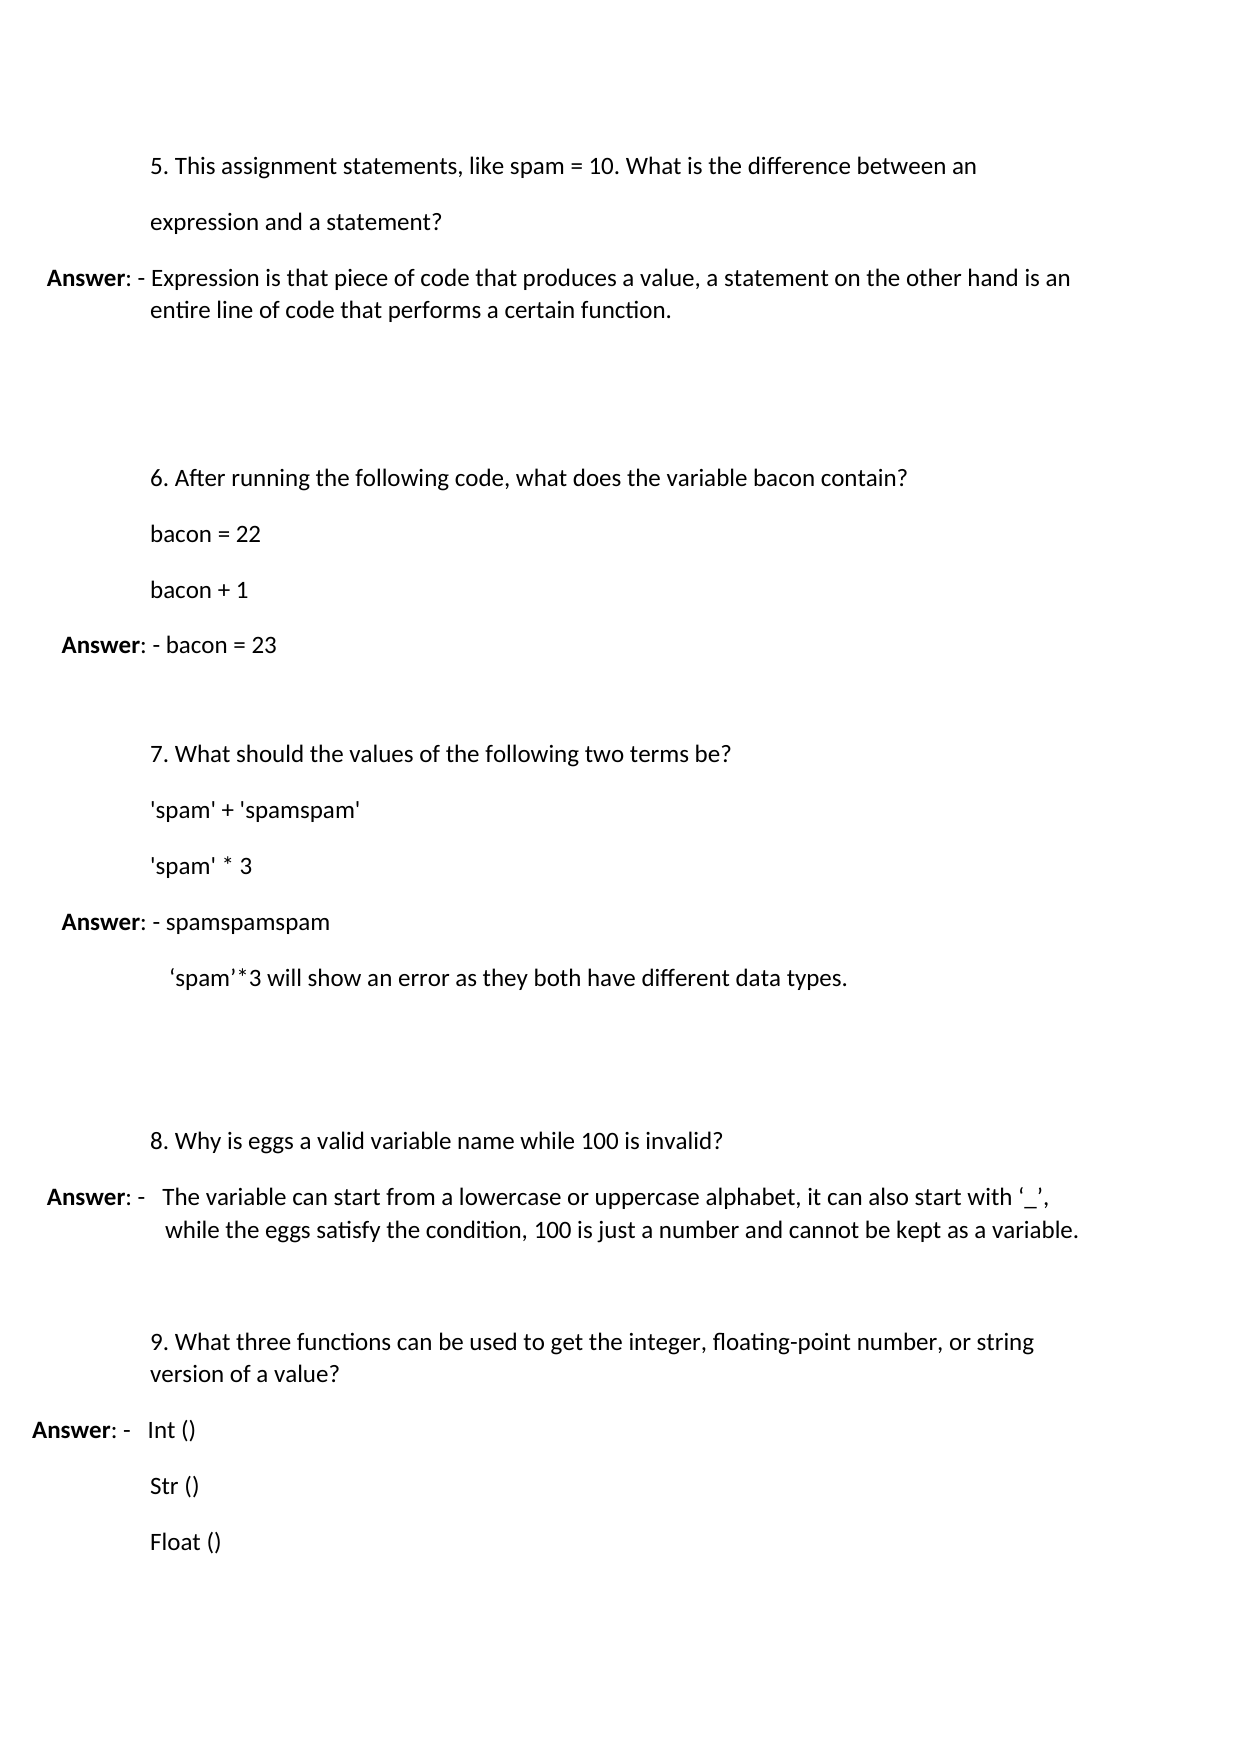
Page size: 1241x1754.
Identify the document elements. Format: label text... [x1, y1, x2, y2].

text 'spam' + 'spamspam' [150, 794, 1090, 825]
text 8. Why is eggs a valid variable name while 100 is invalid? [150, 1125, 1090, 1156]
text bacon = 22 [150, 518, 1090, 548]
text 7. What should the values of the following two terms be? [150, 738, 1090, 769]
text 'spam' * 3 [150, 850, 1090, 881]
text 6. After running the following code, what does the variable bacon contain? [150, 462, 1090, 493]
text expression and a statement? [150, 206, 1090, 236]
text Answer: - spamspamspam [61, 906, 1090, 937]
text Float () [150, 1526, 1090, 1557]
text ‘spam’*3 will show an error as they both have different data types. [61, 962, 1090, 992]
text Answer: - bacon = 23 [61, 629, 1090, 660]
text Answer: - Expression is that piece of code that produces a value, a statement on the other hand is an entire line of code that performs a certain function. [47, 262, 1090, 325]
text bacon + 1 [150, 574, 1090, 604]
text Answer: - Int () [32, 1414, 1090, 1445]
text Str () [150, 1470, 1090, 1501]
text 9. What three functions can be used to get the integer, floating-point number, or string version of a value? [150, 1326, 1090, 1389]
text Answer: - The variable can start from a lowercase or uppercase alphabet, it can also start with ‘_’, while the eggs satisfy the condition, 100 is just a number and cannot be kept as a variable. [47, 1181, 1090, 1244]
text 5. This assignment statements, like spam = 10. What is the difference between an [150, 150, 1090, 181]
